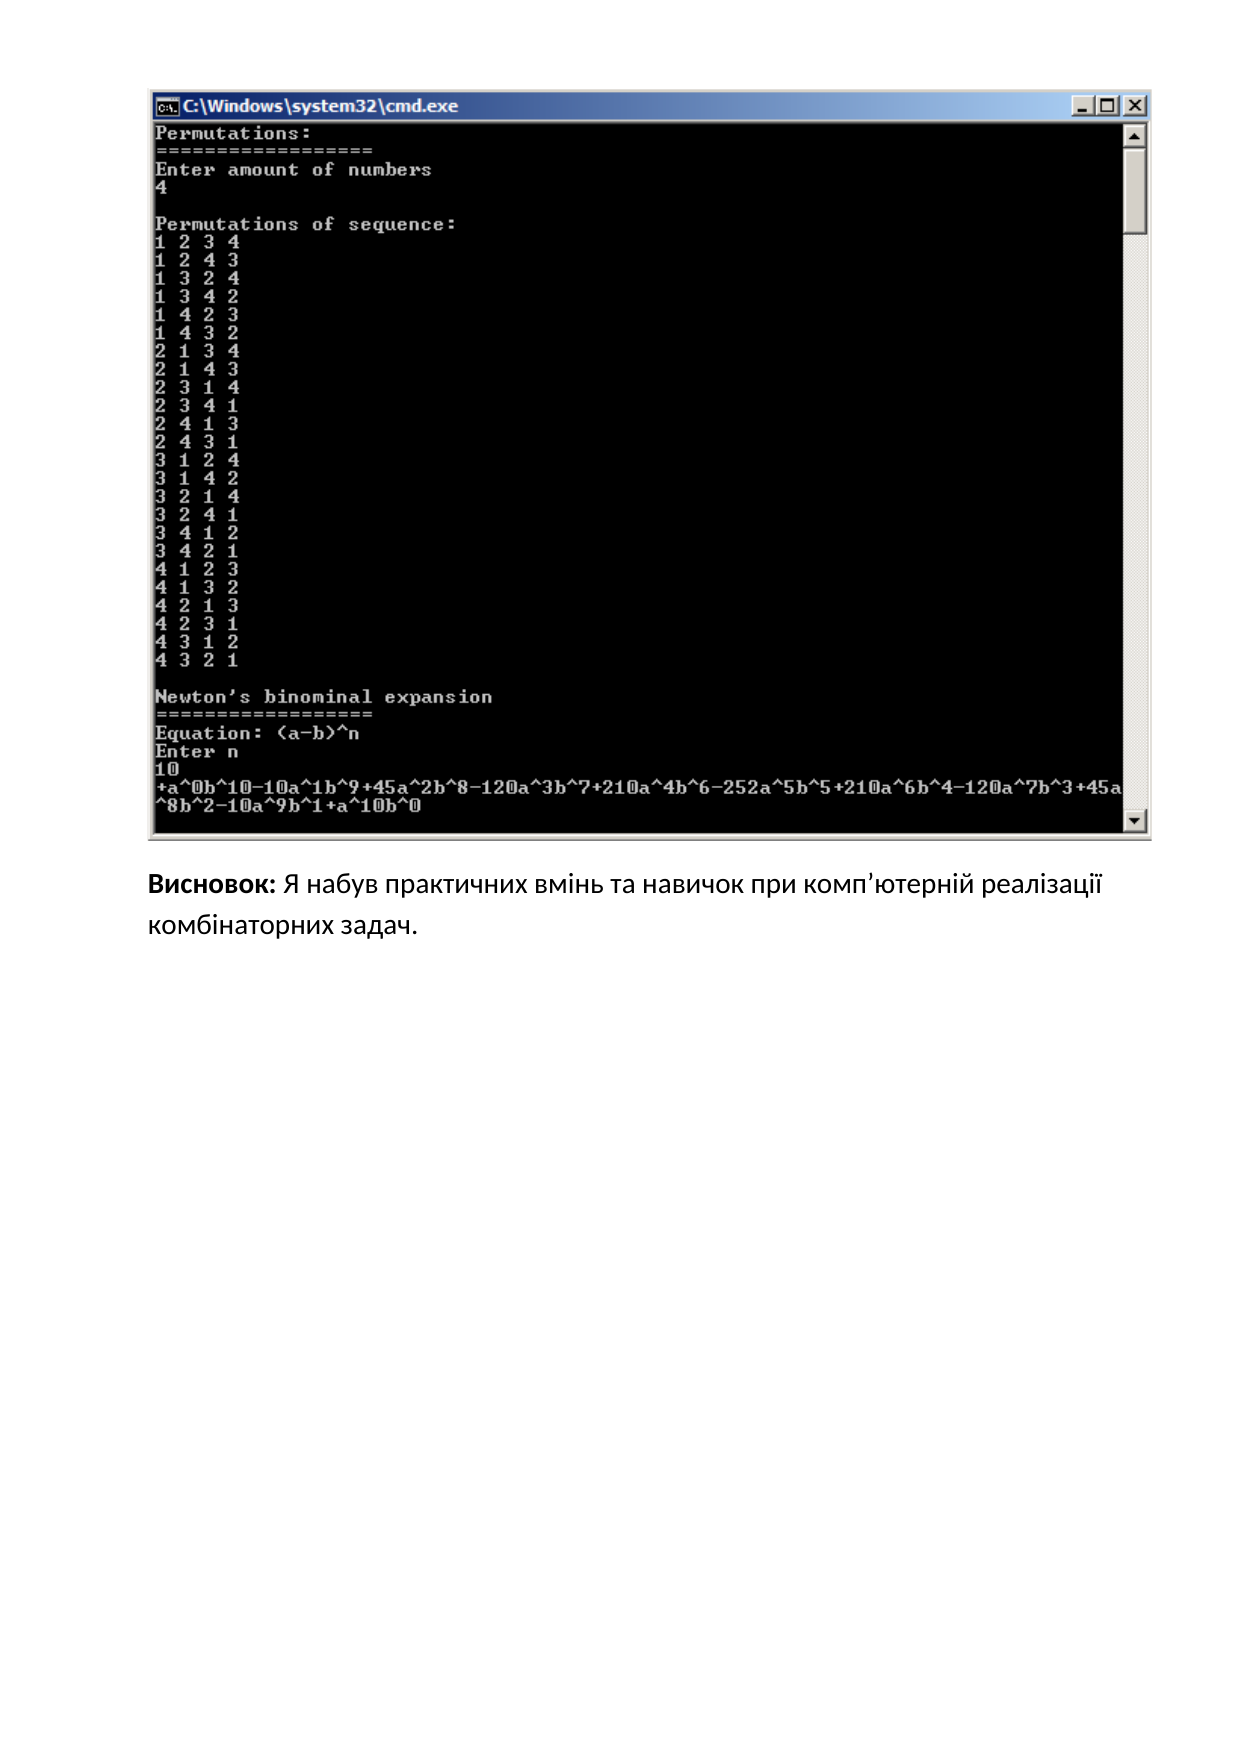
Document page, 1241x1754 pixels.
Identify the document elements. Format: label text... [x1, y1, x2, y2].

picture [147, 88, 1152, 841]
text Висновок: Я набув практичних вмінь та навичок при комп’ютерній реалізації комбінаторних задач. [148, 865, 1152, 942]
